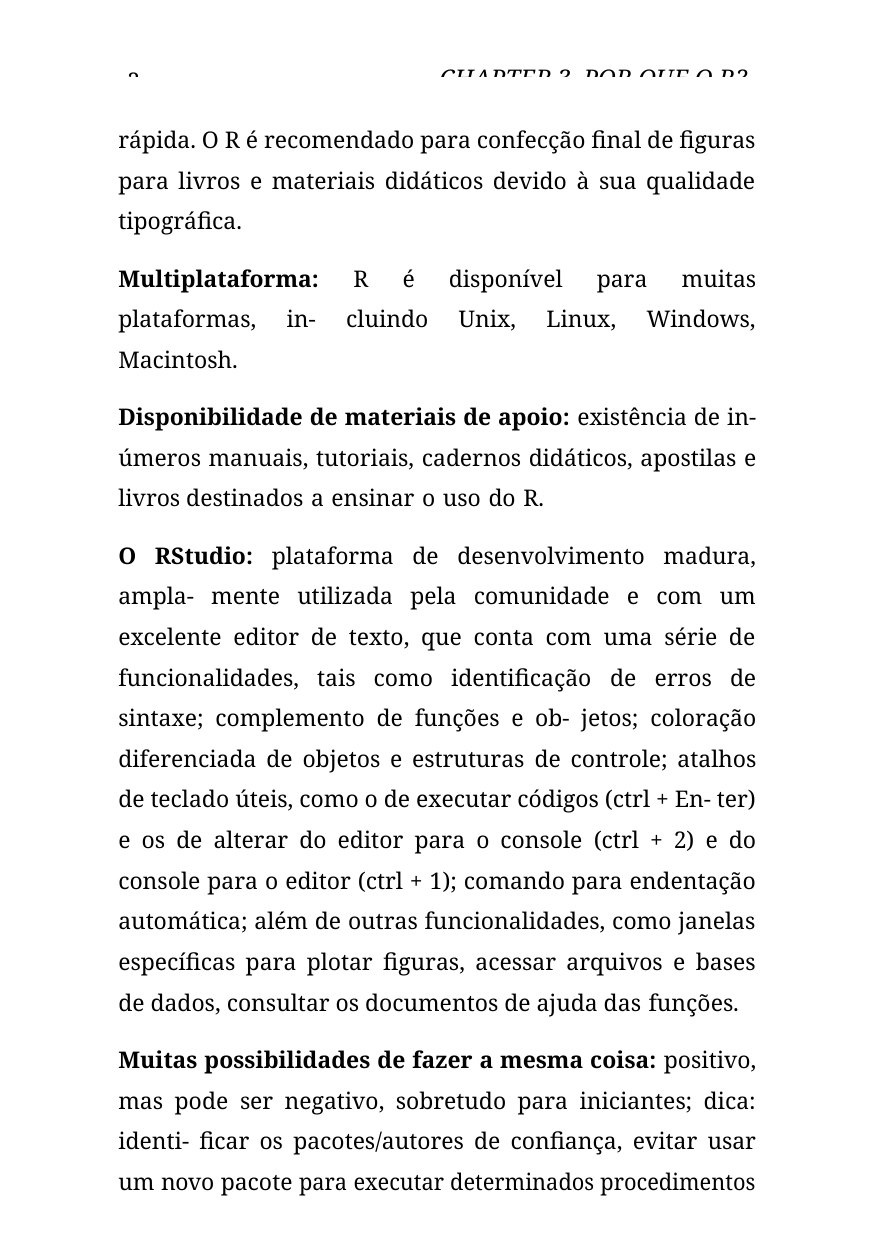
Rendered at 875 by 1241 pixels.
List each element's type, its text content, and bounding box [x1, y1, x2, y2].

text Multiplataforma: R é disponível para muitas plataformas, in- cluindo Unix, Linux, Windows, Macintosh. [118, 262, 756, 375]
text O RStudio: plataforma de desenvolvimento madura, ampla- mente utilizada pela comunidade e com um excelente editor de texto, que conta com uma série de funcionalidades, tais como identificação de erros de sintaxe; complemento de funções e ob- jetos; coloração diferenciada de objetos e estruturas de controle; atalhos de teclado úteis, como o de executar códigos (ctrl + En- ter) e os de alterar do editor para o console (ctrl + 2) e do console para o editor (ctrl + 1); comando para endentação automática; além de outras funcionalidades, como janelas específicas para plotar figuras, acessar arquivos e bases de dados, consultar os documentos de ajuda das funções. [118, 540, 756, 1018]
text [118, 1044, 756, 1197]
text rápida. O R é recomendado para confecção final de figuras para livros e materiais didáticos devido à sua qualidade tipográfica. [118, 124, 756, 236]
text Disponibilidade de materiais de apoio: existência de in- úmeros manuais, tutoriais, cadernos didáticos, apostilas e livros destinados a ensinar o uso do R. [118, 401, 756, 514]
